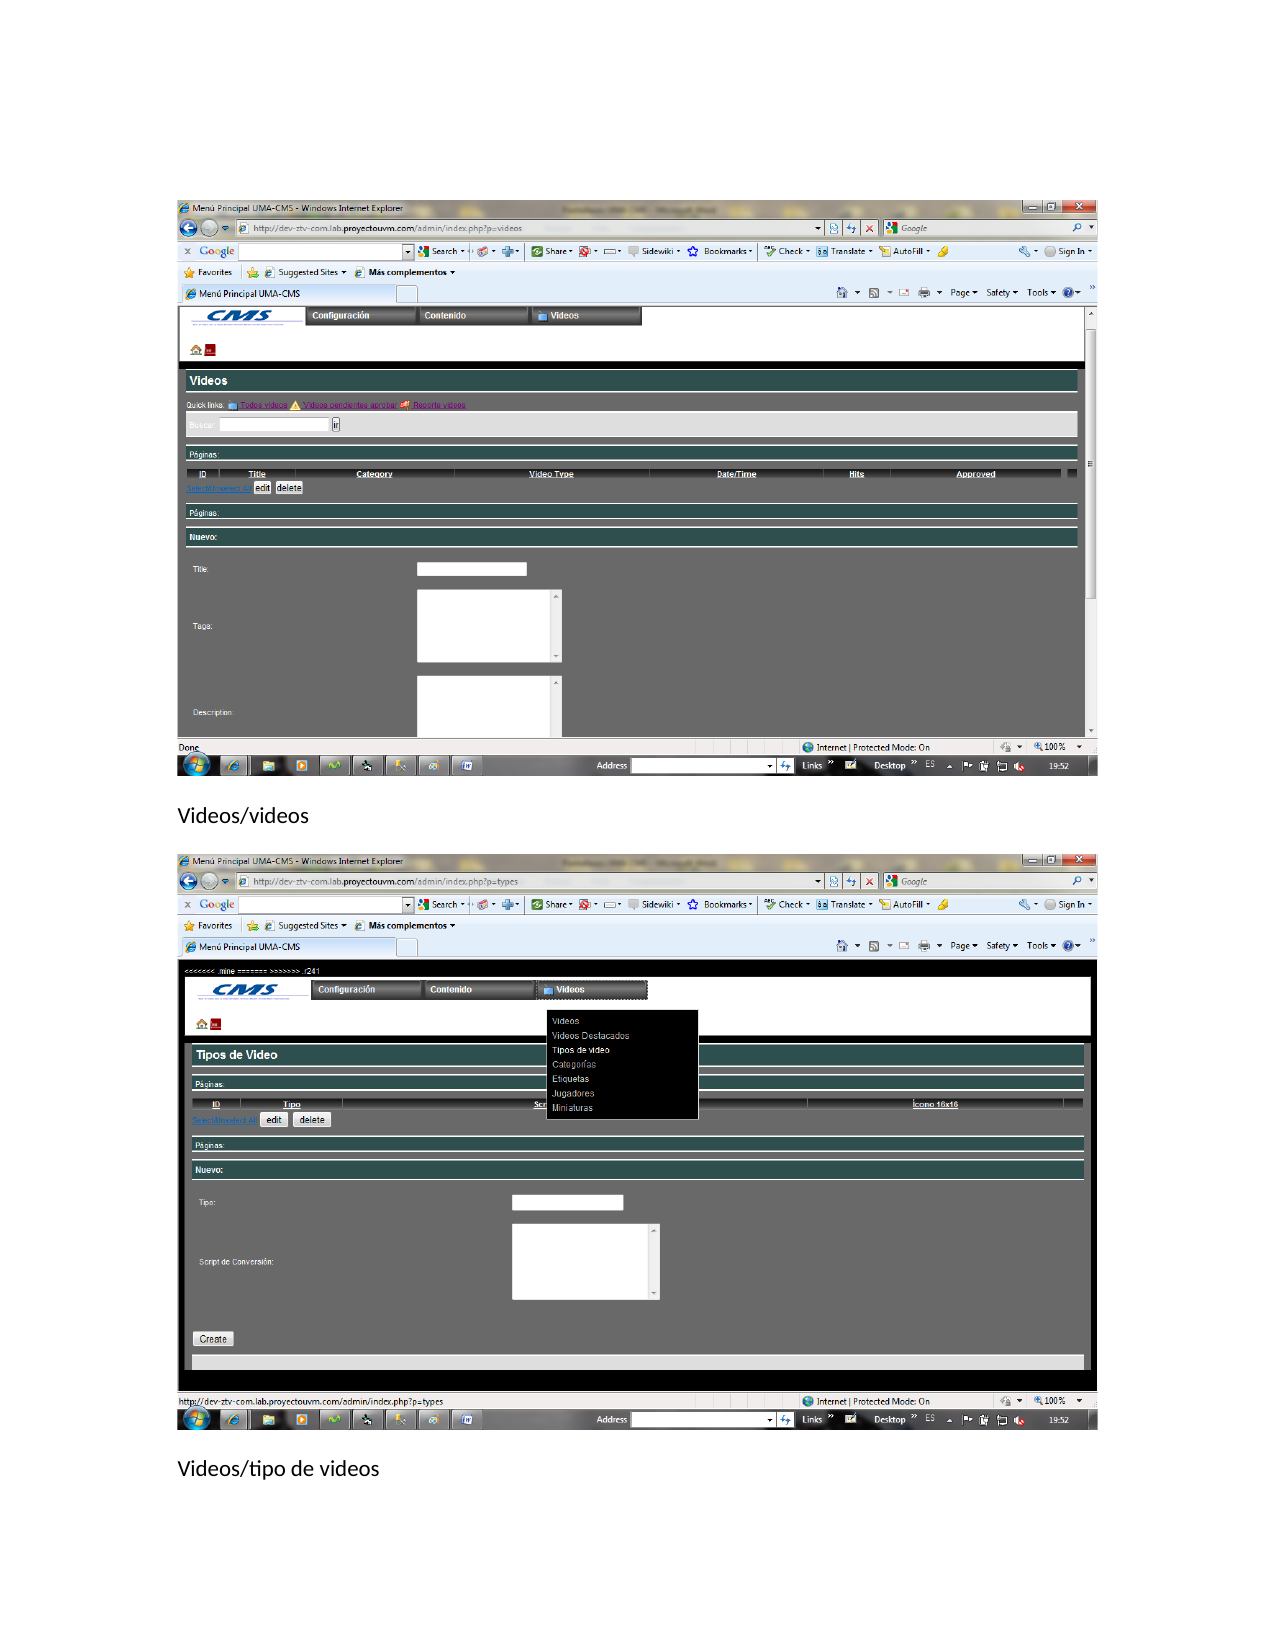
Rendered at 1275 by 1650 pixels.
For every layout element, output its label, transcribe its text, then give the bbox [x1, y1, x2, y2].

picture [177, 200, 1098, 776]
text Videos/videos [177, 801, 1098, 829]
picture [177, 854, 1098, 1430]
text Videos/tipo de videos [177, 1454, 1098, 1482]
